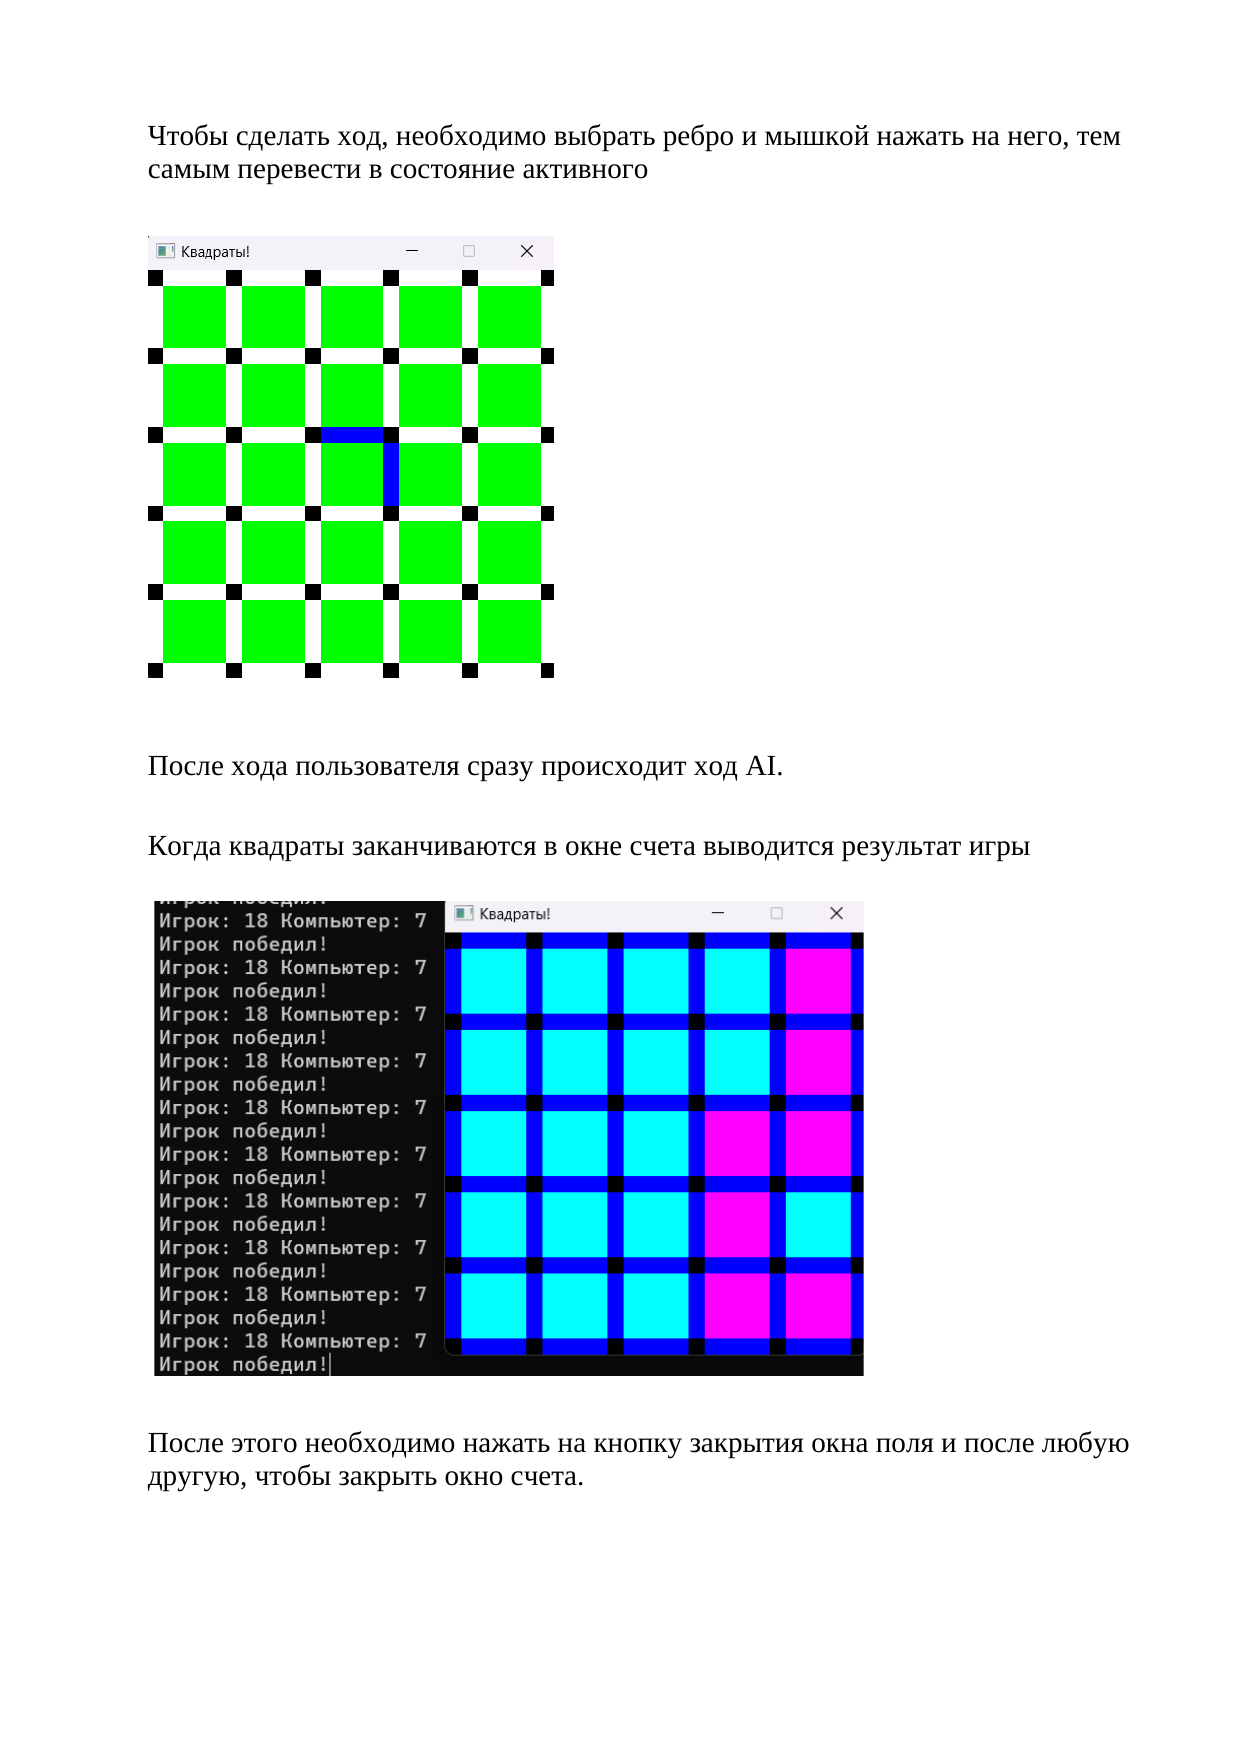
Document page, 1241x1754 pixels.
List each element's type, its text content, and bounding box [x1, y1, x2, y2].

picture [154, 901, 864, 1376]
text Когда квадраты заканчиваются в окне счета выводится результат игры [148, 828, 1152, 862]
text Чтобы сделать ход, необходимо выбрать ребро и мышкой нажать на него, тем самым перевести в состояние активного [148, 118, 1152, 185]
text После хода пользователя сразу происходит ход AI. [148, 748, 1152, 782]
picture [148, 236, 554, 678]
text После этого необходимо нажать на кнопку закрытия окна поля и после любую другую, чтобы закрыть окно счета. [148, 1425, 1152, 1492]
